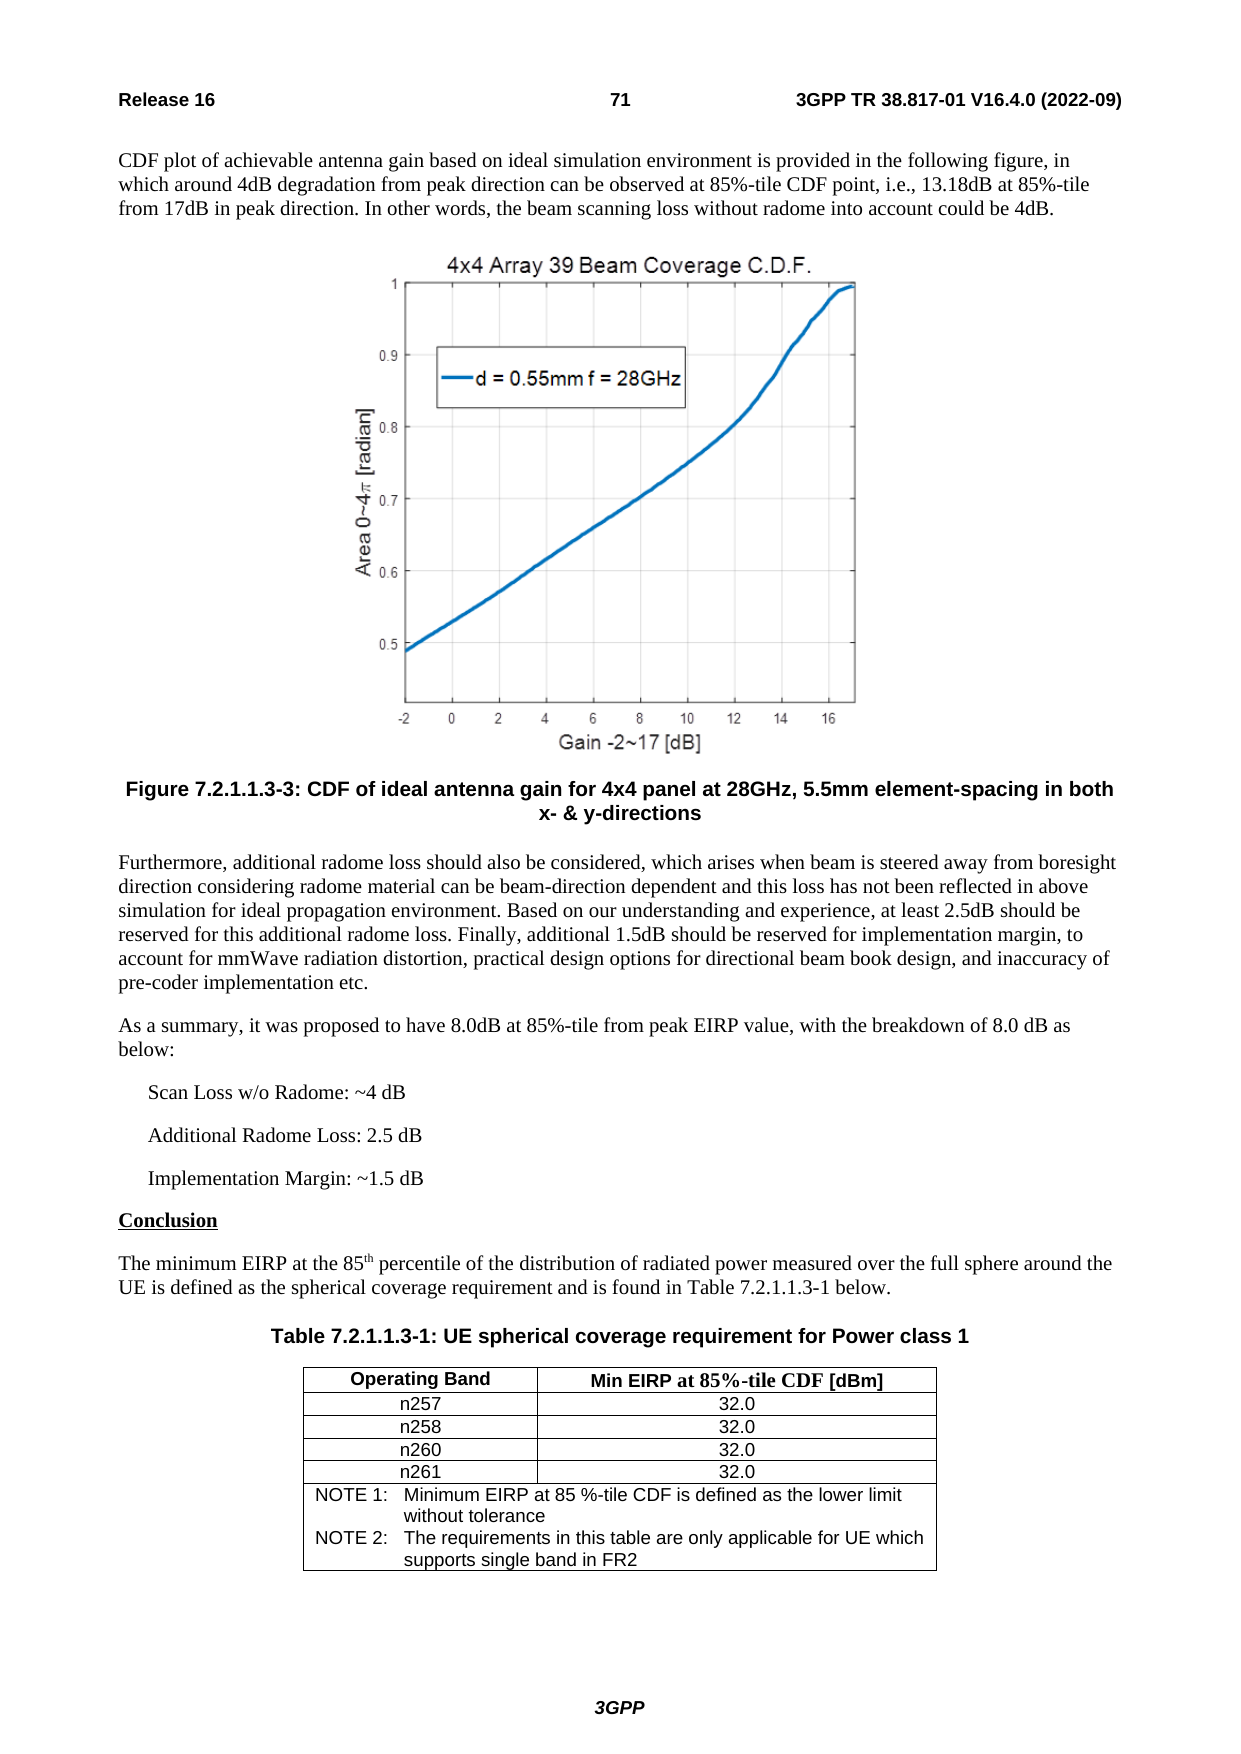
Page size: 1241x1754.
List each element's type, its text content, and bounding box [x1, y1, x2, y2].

picture [330, 244, 910, 759]
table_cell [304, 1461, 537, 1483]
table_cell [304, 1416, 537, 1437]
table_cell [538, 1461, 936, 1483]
text Furthermore, additional radome loss should also be considered, which arises when beam is steered away from boresight direction considering radome material can be beam-direction dependent and this loss has not been reflected in above simulation for ideal propagation environment. Based on our understanding and experience, at least 2.5dB should be reserved for this additional radome loss. Finally, additional 1.5dB should be reserved for implementation margin, to account for mmWave radiation distortion, practical design options for directional beam book design, and inaccuracy of pre-coder implementation etc. [118, 850, 1122, 994]
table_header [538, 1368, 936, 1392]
text Implementation Margin: ~1.5 dB [148, 1166, 1122, 1190]
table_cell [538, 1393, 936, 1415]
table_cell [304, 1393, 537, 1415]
text The minimum EIRP at the 85th percentile of the distribution of radiated power measured over the full sphere around the UE is defined as the spherical coverage requirement and is found in Table 7.2.1.1.3-1 below. [118, 1251, 1122, 1299]
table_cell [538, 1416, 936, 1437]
text As a summary, it was proposed to have 8.0dB at 85%-tile from peak EIRP value, with the breakdown of 8.0 dB as below: [118, 1013, 1122, 1061]
text CDF plot of achievable antenna gain based on ideal simulation environment is provided in the following figure, in which around 4dB degradation from peak direction can be observed at 85%-tile CDF point, i.e., 13.18dB at 85%-tile from 17dB in peak direction. In other words, the beam scanning loss without radome into account could be 4dB. [118, 147, 1122, 220]
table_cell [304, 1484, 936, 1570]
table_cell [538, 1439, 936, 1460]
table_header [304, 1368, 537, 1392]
text Figure 7.2.1.1.3-3: CDF of ideal antenna gain for 4x4 panel at 28GHz, 5.5mm element-spacing in both x- & y-directions [118, 777, 1122, 825]
text Scan Loss w/o Radome: ~4 dB [148, 1080, 1122, 1104]
text Additional Radome Loss: 2.5 dB [148, 1123, 1122, 1147]
text Table 7.2.1.1.3-1: UE spherical coverage requirement for Power class 1 [118, 1324, 1122, 1348]
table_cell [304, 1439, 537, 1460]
text Conclusion [118, 1208, 1122, 1232]
